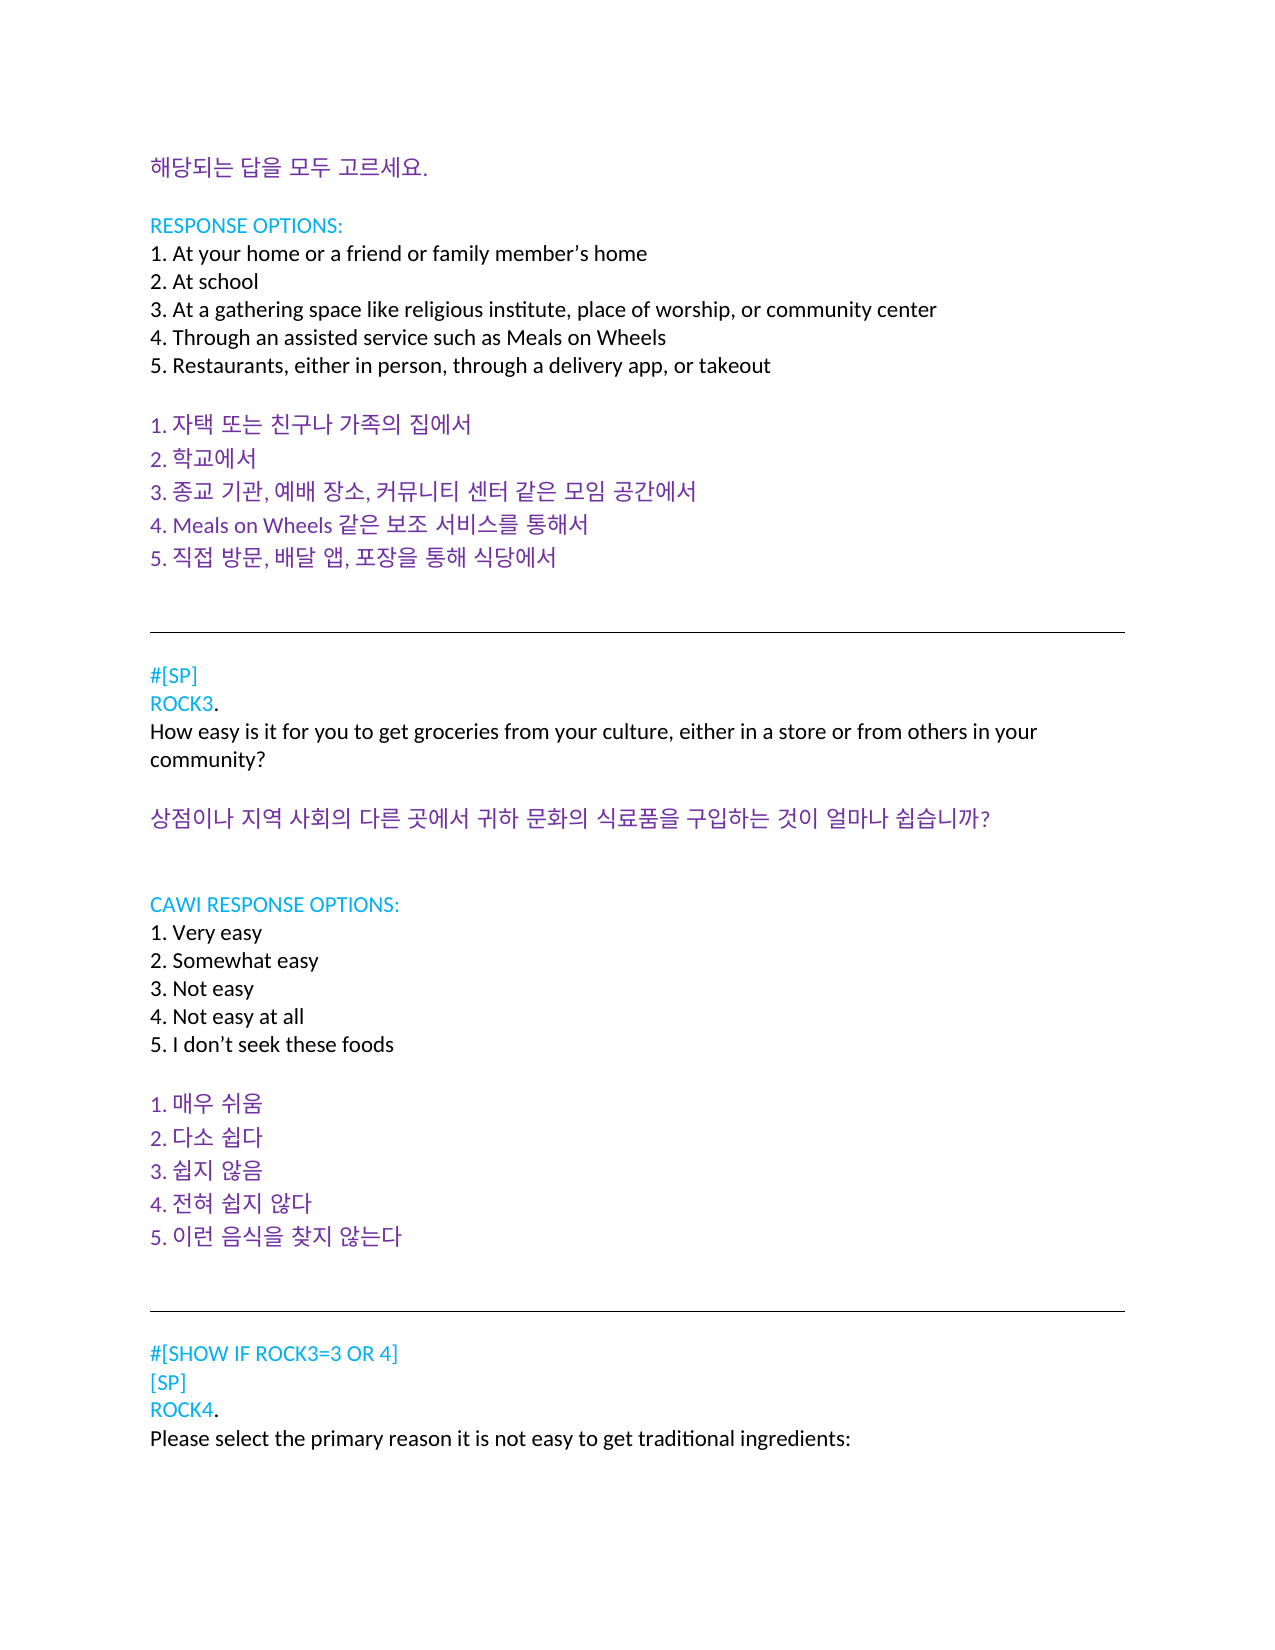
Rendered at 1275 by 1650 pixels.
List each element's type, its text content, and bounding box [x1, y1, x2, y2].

text 2. 학교에서 [150, 441, 1125, 474]
text 5. Restaurants, either in person, through a delivery app, or takeout [150, 351, 1125, 379]
text ROCK4. [150, 1396, 1125, 1424]
text Please select the primary reason it is not easy to get traditional ingredients: [150, 1424, 1125, 1452]
text 5. 직접 방문, 배달 앱, 포장을 통해 식당에서 [150, 540, 1125, 573]
text How easy is it for you to get groceries from your culture, either in a store or from others in your community? [150, 717, 1125, 773]
text 1. At your home or a friend or family member’s home [150, 239, 1125, 267]
text 2. Somewhat easy [150, 946, 1125, 974]
text #[SP] [150, 661, 1125, 689]
text ROCK3. [150, 689, 1125, 717]
text 3. At a gathering space like religious institute, place of worship, or community center [150, 295, 1125, 323]
text 해당되는 답을 모두 고르세요. [150, 150, 1125, 183]
text 4. Through an assisted service such as Meals on Wheels [150, 323, 1125, 351]
text RESPONSE OPTIONS: [150, 211, 1125, 239]
text 3. 쉽지 않음 [150, 1153, 1125, 1186]
text 5. I don’t seek these foods [150, 1030, 1125, 1058]
text 상점이나 지역 사회의 다른 곳에서 귀하 문화의 식료품을 구입하는 것이 얼마나 쉽습니까? [150, 801, 1125, 834]
text 2. 다소 쉽다 [150, 1119, 1125, 1153]
text 3. Not easy [150, 974, 1125, 1002]
text 1. 매우 쉬움 [150, 1086, 1125, 1119]
text 5. 이런 음식을 찾지 않는다 [150, 1219, 1125, 1252]
text 4. Not easy at all [150, 1002, 1125, 1030]
text [SP] [150, 1368, 1125, 1396]
text CAWI RESPONSE OPTIONS: [150, 890, 1125, 918]
text #[SHOW IF ROCK3=3 OR 4] [150, 1339, 1125, 1368]
text 3. 종교 기관, 예배 장소, 커뮤니티 센터 같은 모임 공간에서 [150, 474, 1125, 507]
text 4. Meals on Wheels 같은 보조 서비스를 통해서 [150, 507, 1125, 540]
text 1. Very easy [150, 918, 1125, 946]
text 4. 전혀 쉽지 않다 [150, 1186, 1125, 1219]
text 2. At school [150, 267, 1125, 295]
text 1. 자택 또는 친구나 가족의 집에서 [150, 407, 1125, 441]
